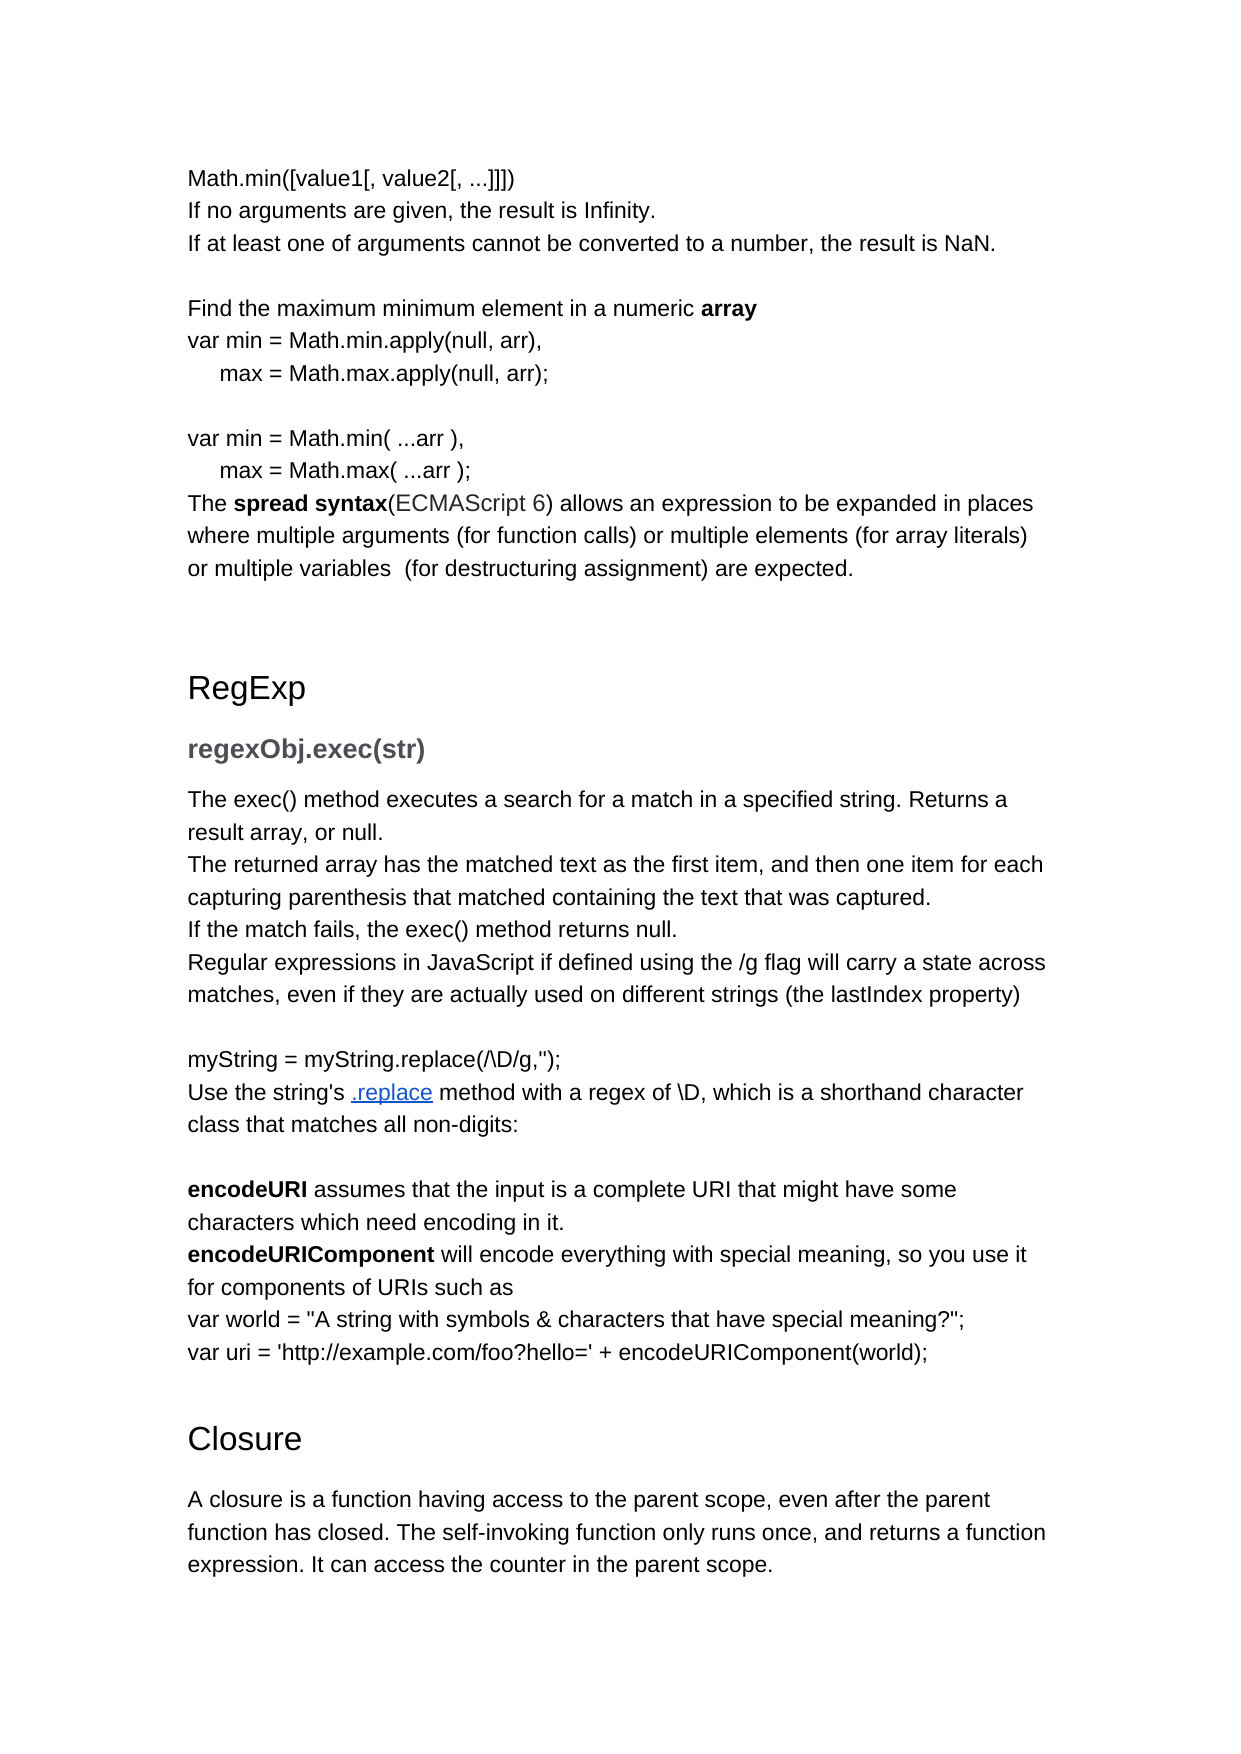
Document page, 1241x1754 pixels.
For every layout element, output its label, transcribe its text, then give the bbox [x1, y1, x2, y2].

text var world = "A string with symbols & characters that have special meaning?"; [187, 1303, 1053, 1336]
text var min = Math.min( ...arr ), [187, 422, 1053, 454]
text Find the maximum minimum element in a numeric array [187, 292, 1053, 324]
text If the match fails, the exec() method returns null. [187, 913, 1053, 946]
text regexObj.exec(str) [187, 732, 1053, 764]
text Math.min([value1[, value2[, ...]]]) [187, 162, 1053, 194]
text encodeURIComponent will encode everything with special meaning, so you use it for components of URIs such as [187, 1238, 1053, 1303]
text var min = Math.min.apply(null, arr), [187, 324, 1053, 357]
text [187, 227, 1053, 259]
text max = Math.max.apply(null, arr); [187, 357, 1053, 389]
text The exec() method executes a search for a match in a specified string. Returns a result array, or null. [187, 783, 1053, 848]
text encodeURI assumes that the input is a complete URI that might have some characters which need encoding in it. [187, 1173, 1053, 1238]
text Regular expressions in JavaScript if defined using the /g flag will carry a state across matches, even if they are actually used on different strings (the lastIndex property) [187, 946, 1053, 1011]
text myString = myString.replace(/\D/g,''); [187, 1043, 1053, 1076]
text The returned array has the matched text as the first item, and then one item for each capturing parenthesis that matched containing the text that was captured. [187, 848, 1053, 913]
text A closure is a function having access to the parent scope, even after the parent function has closed. The self-invoking function only runs once, and returns a function expression. It can access the counter in the parent scope. [187, 1483, 1053, 1581]
text var uri = 'http://example.com/foo?hello=' + encodeURIComponent(world); [187, 1336, 1053, 1368]
text If no arguments are given, the result is Infinity. [187, 194, 1053, 227]
text Use the string's .replace method with a regex of \D, which is a shorthand character class that matches all non-digits: [187, 1076, 1053, 1141]
text RegExp [187, 654, 1053, 719]
text max = Math.max( ...arr ); [187, 454, 1053, 487]
text The spread syntax(ECMAScript 6) allows an expression to be expanded in places where multiple arguments (for function calls) or multiple elements (for array literals) or multiple variables (for destructuring assignment) are expected. [187, 487, 1053, 584]
text Closure [187, 1406, 1053, 1471]
